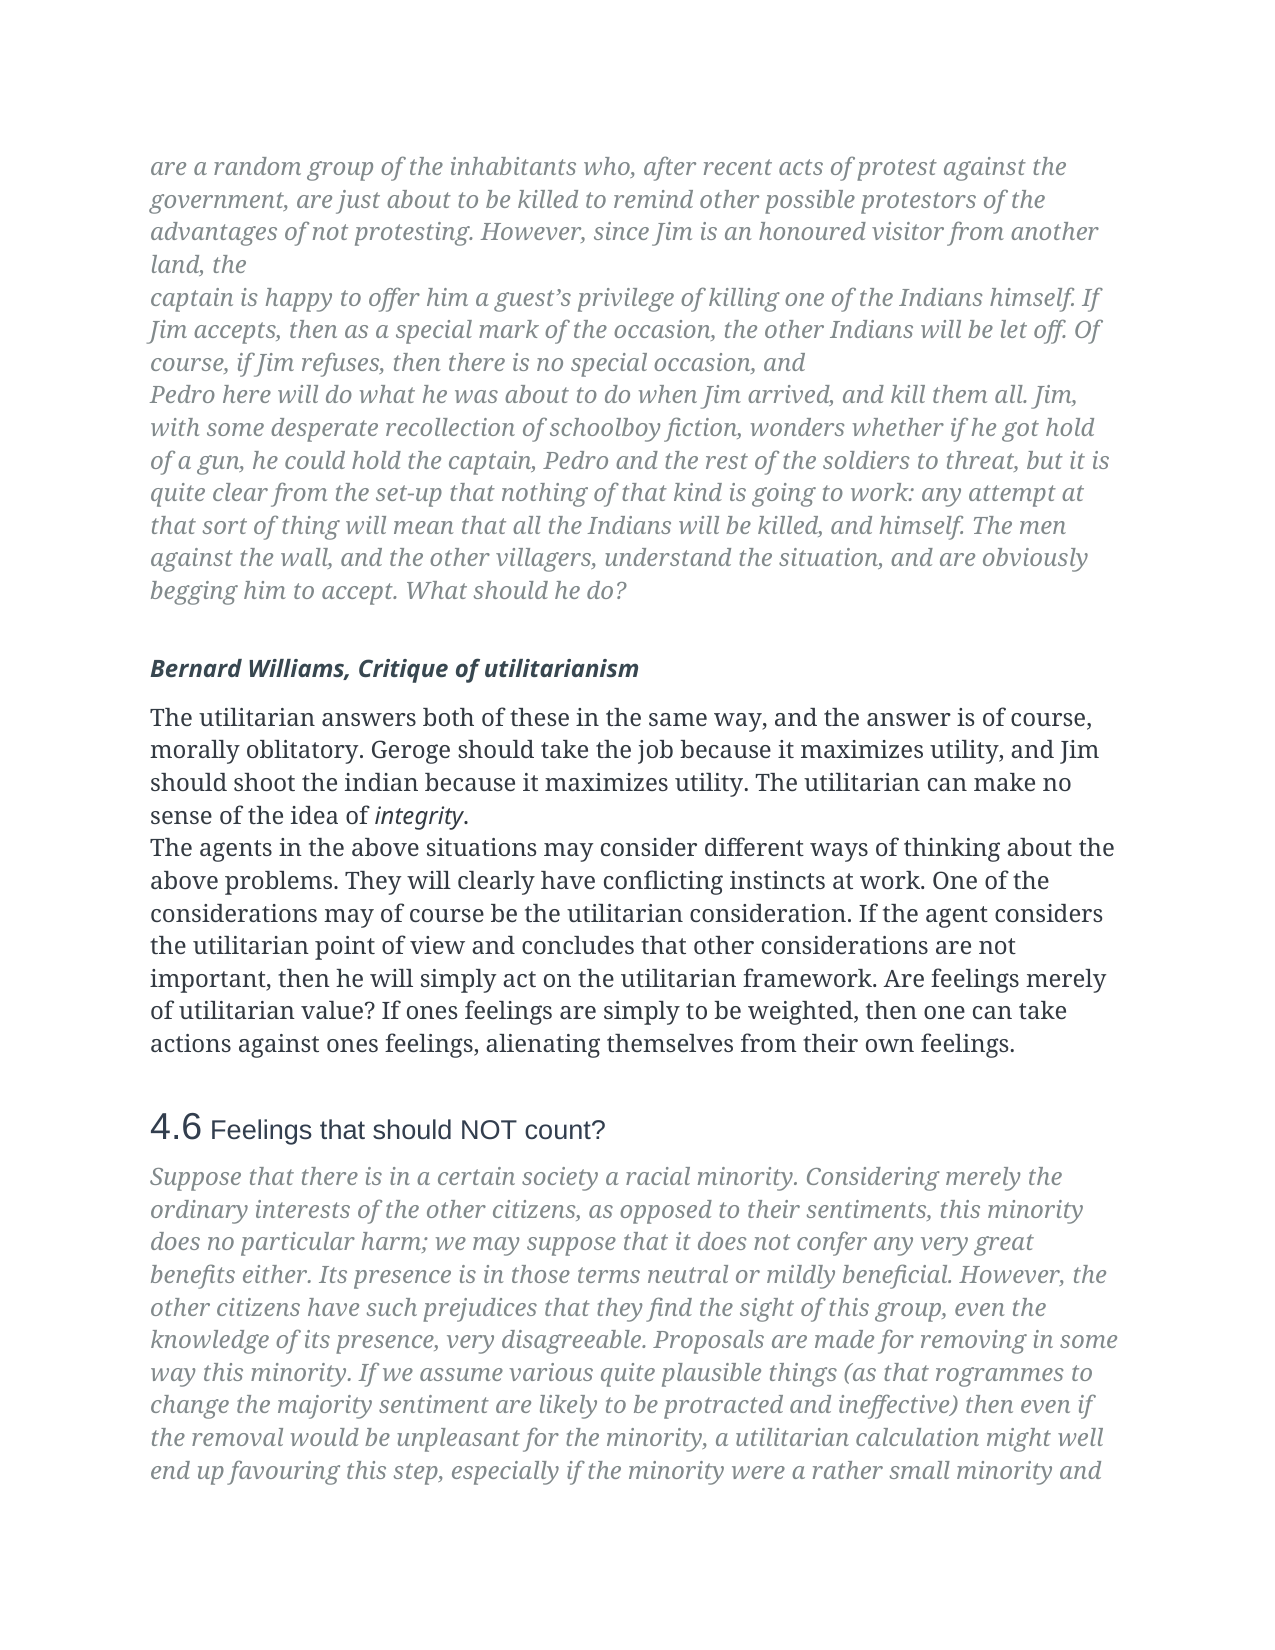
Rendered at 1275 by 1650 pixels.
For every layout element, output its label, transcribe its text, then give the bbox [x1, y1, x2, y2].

text The agents in the above situations may consider different ways of thinking about the above problems. They will clearly have conflicting instincts at work. One of the considerations may of course be the utilitarian consideration. If the agent considers the utilitarian point of view and concludes that other considerations are not important, then he will simply act on the utilitarian framework. Are feelings merely of utilitarian value? If ones feelings are simply to be weighted, then one can take actions against ones feelings, alienating themselves from their own feelings. [150, 831, 1125, 1059]
text Bernard Williams, Critique of utilitarianism [150, 651, 1125, 684]
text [150, 1160, 1125, 1486]
text The utilitarian answers both of these in the same way, and the answer is of course, morally oblitatory. Geroge should take the job because it maximizes utility, and Jim should shoot the indian because it maximizes utility. The utilitarian can make no sense of the idea of integrity. [150, 701, 1125, 831]
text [150, 150, 1125, 606]
subtitle Feelings that should NOT count? [150, 1104, 1125, 1147]
